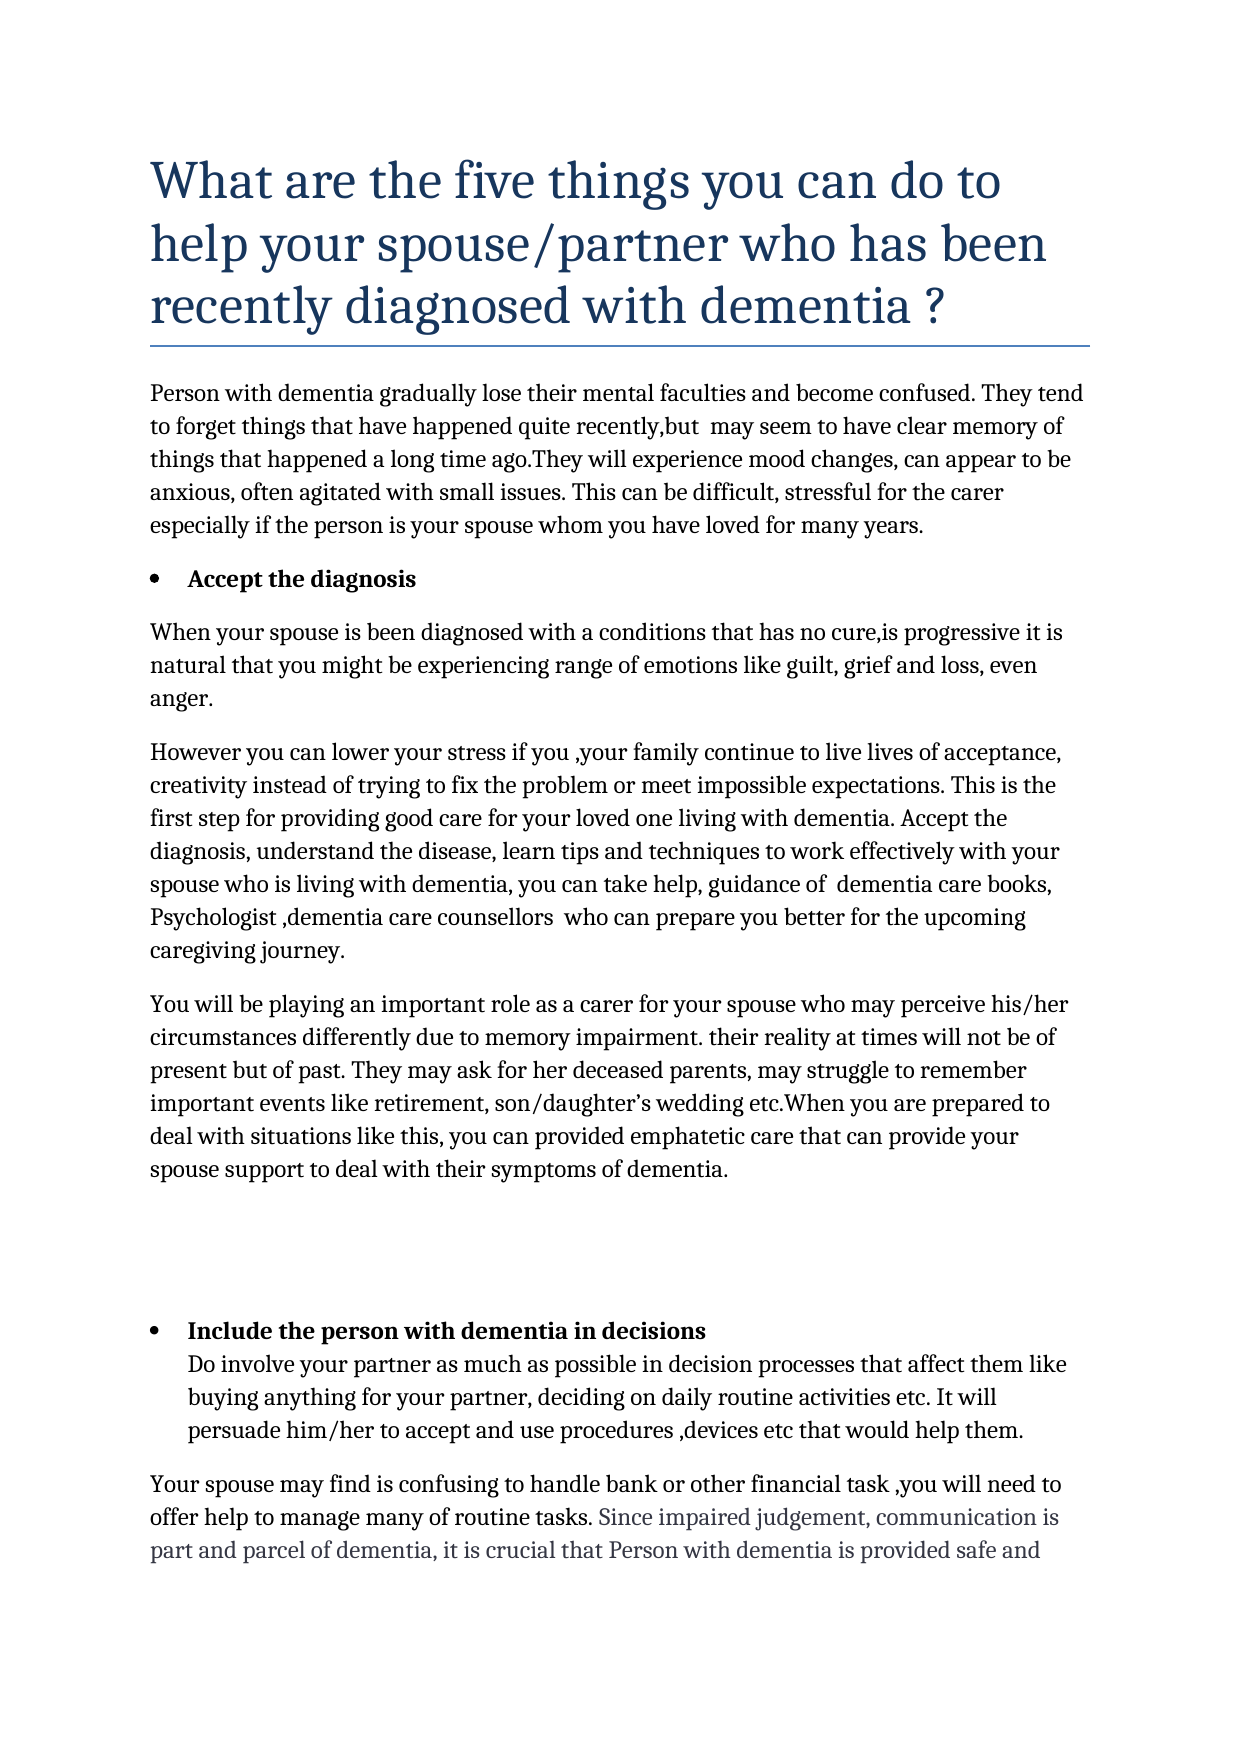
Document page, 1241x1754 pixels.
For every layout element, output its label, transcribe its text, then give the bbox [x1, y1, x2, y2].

text Person with dementia gradually lose their mental faculties and become confused. They tend to forget things that have happened quite recently,but may seem to have clear memory of things that happened a long time ago.They will experience mood changes, can appear to be anxious, often agitated with small issues. This can be difficult, stressful for the carer especially if the person is your spouse whom you have loved for many years. [150, 378, 1090, 539]
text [150, 1470, 1090, 1564]
list Include the person with dementia in decisions [150, 1317, 1090, 1346]
text You will be playing an important role as a carer for your spouse who may perceive his/her circumstances differently due to memory impairment. their reality at times will not be of present but of past. They may ask for her deceased parents, may struggle to remember important events like retirement, son/daughter’s wedding etc.When you are prepared to deal with situations like this, you can provided emphatetic care that can provide your spouse support to deal with their symptoms of dementia. [150, 990, 1090, 1184]
list Accept the diagnosis [150, 564, 1090, 593]
text However you can lower your stress if you ,your family continue to live lives of acceptance, creativity instead of trying to fix the problem or meet impossible expectations. This is the first step for providing good care for your loved one living with dementia. Accept the diagnosis, understand the disease, learn tips and techniques to work effectively with your spouse who is living with dementia, you can take help, guidance of dementia care books, Psychologist ,dementia care counsellors who can prepare you better for the upcoming caregiving journey. [150, 738, 1090, 965]
title What are the five things you can do to help your spouse/partner who has been recently diagnosed with dementia ? [150, 150, 1090, 345]
text When your spouse is been diagnosed with a conditions that has no cure,is progressive it is natural that you might be experiencing range of emotions like guilt, grief and loss, even anger. [150, 618, 1090, 713]
list Do involve your partner as much as possible in decision processes that affect them like buying anything for your partner, deciding on daily routine activities etc. It will persuade him/her to accept and use procedures ,devices etc that would help them. [187, 1350, 1090, 1445]
